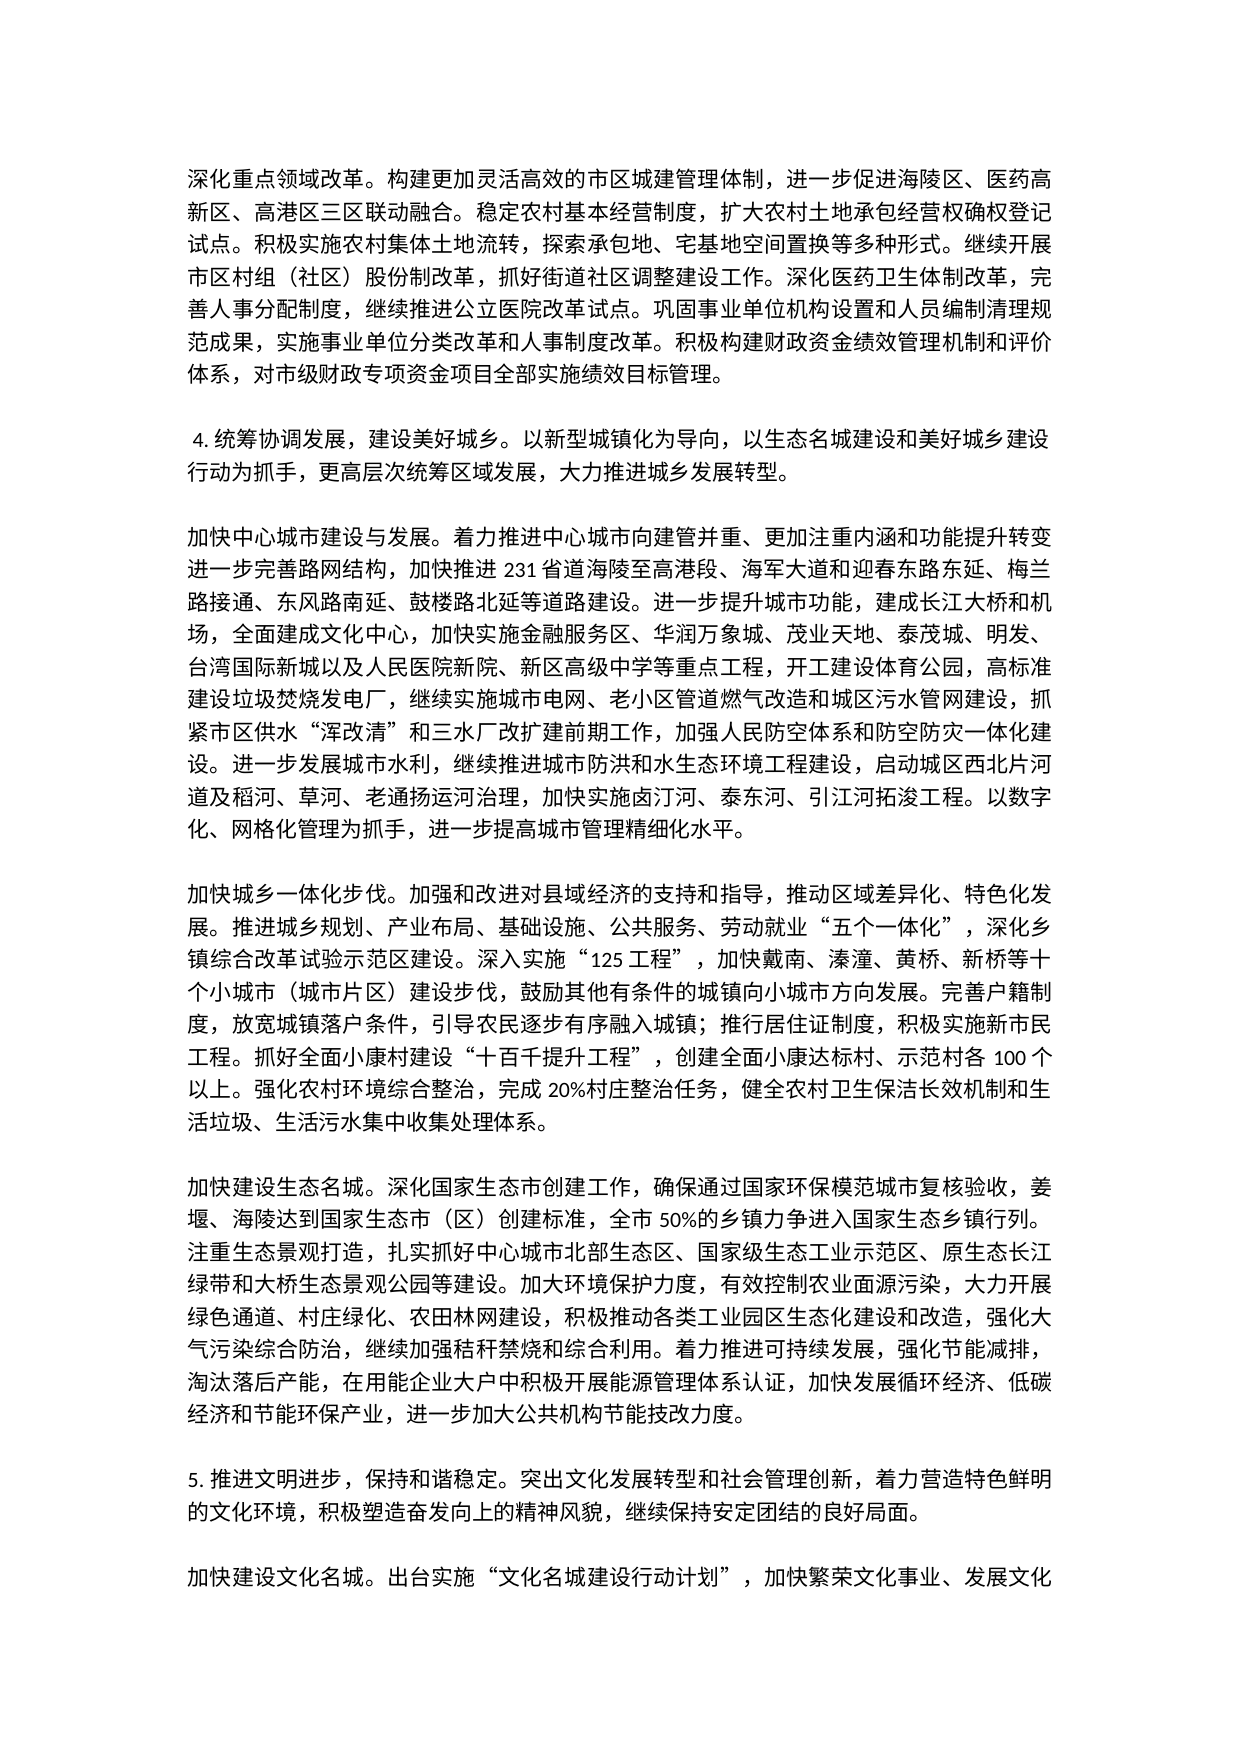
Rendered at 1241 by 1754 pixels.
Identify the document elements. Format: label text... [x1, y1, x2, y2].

text 4. 统筹协调发展，建设美好城乡。以新型城镇化为导向，以生态名城建设和美好城乡建设行动为抓手，更高层次统筹区域发展，大力推进城乡发展转型。 [187, 422, 1053, 487]
text 5. 推进文明进步，保持和谐稳定。突出文化发展转型和社会管理创新，着力营造特色鲜明的文化环境，积极塑造奋发向上的精神风貌，继续保持安定团结的良好局面。 [187, 1462, 1053, 1527]
text 加快建设生态名城。深化国家生态市创建工作，确保通过国家环保模范城市复核验收，姜堰、海陵达到国家生态市（区）创建标准，全市50%的乡镇力争进入国家生态乡镇行列。注重生态景观打造，扎实抓好中心城市北部生态区、国家级生态工业示范区、原生态长江绿带和大桥生态景观公园等建设。加大环境保护力度，有效控制农业面源污染，大力开展绿色通道、村庄绿化、农田林网建设，积极推动各类工业园区生态化建设和改造，强化大气污染综合防治，继续加强秸秆禁烧和综合利用。着力推进可持续发展，强化节能减排，淘汰落后产能，在用能企业大户中积极开展能源管理体系认证，加快发展循环经济、低碳经济和节能环保产业，进一步加大公共机构节能技改力度。 [187, 1169, 1053, 1429]
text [187, 1559, 1053, 1592]
text 深化重点领域改革。构建更加灵活高效的市区城建管理体制，进一步促进海陵区、医药高新区、高港区三区联动融合。稳定农村基本经营制度，扩大农村土地承包经营权确权登记试点。积极实施农村集体土地流转，探索承包地、宅基地空间置换等多种形式。继续开展市区村组（社区）股份制改革，抓好街道社区调整建设工作。深化医药卫生体制改革，完善人事分配制度，继续推进公立医院改革试点。巩固事业单位机构设置和人员编制清理规范成果，实施事业单位分类改革和人事制度改革。积极构建财政资金绩效管理机制和评价体系，对市级财政专项资金项目全部实施绩效目标管理。 [187, 162, 1053, 389]
text 加快中心城市建设与发展。着力推进中心城市向建管并重、更加注重内涵和功能提升转变。进一步完善路网结构，加快推进231省道海陵至高港段、海军大道和迎春东路东延、梅兰路接通、东风路南延、鼓楼路北延等道路建设。进一步提升城市功能，建成长江大桥和机场，全面建成文化中心，加快实施金融服务区、华润万象城、茂业天地、泰茂城、明发、台湾国际新城以及人民医院新院、新区高级中学等重点工程，开工建设体育公园，高标准建设垃圾焚烧发电厂，继续实施城市电网、老小区管道燃气改造和城区污水管网建设，抓紧市区供水“浑改清”和三水厂改扩建前期工作，加强人民防空体系和防空防灾一体化建设。进一步发展城市水利，继续推进城市防洪和水生态环境工程建设，启动城区西北片河道及稻河、草河、老通扬运河治理，加快实施卤汀河、泰东河、引江河拓浚工程。以数字化、网格化管理为抓手，进一步提高城市管理精细化水平。 [187, 519, 1053, 844]
text 加快城乡一体化步伐。加强和改进对县域经济的支持和指导，推动区域差异化、特色化发展。推进城乡规划、产业布局、基础设施、公共服务、劳动就业“五个一体化”，深化乡镇综合改革试验示范区建设。深入实施“125工程”，加快戴南、溱潼、黄桥、新桥等十个小城市（城市片区）建设步伐，鼓励其他有条件的城镇向小城市方向发展。完善户籍制度，放宽城镇落户条件，引导农民逐步有序融入城镇；推行居住证制度，积极实施新市民工程。抓好全面小康村建设“十百千提升工程”，创建全面小康达标村、示范村各100个以上。强化农村环境综合整治，完成20%村庄整治任务，健全农村卫生保洁长效机制和生活垃圾、生活污水集中收集处理体系。 [187, 877, 1053, 1137]
